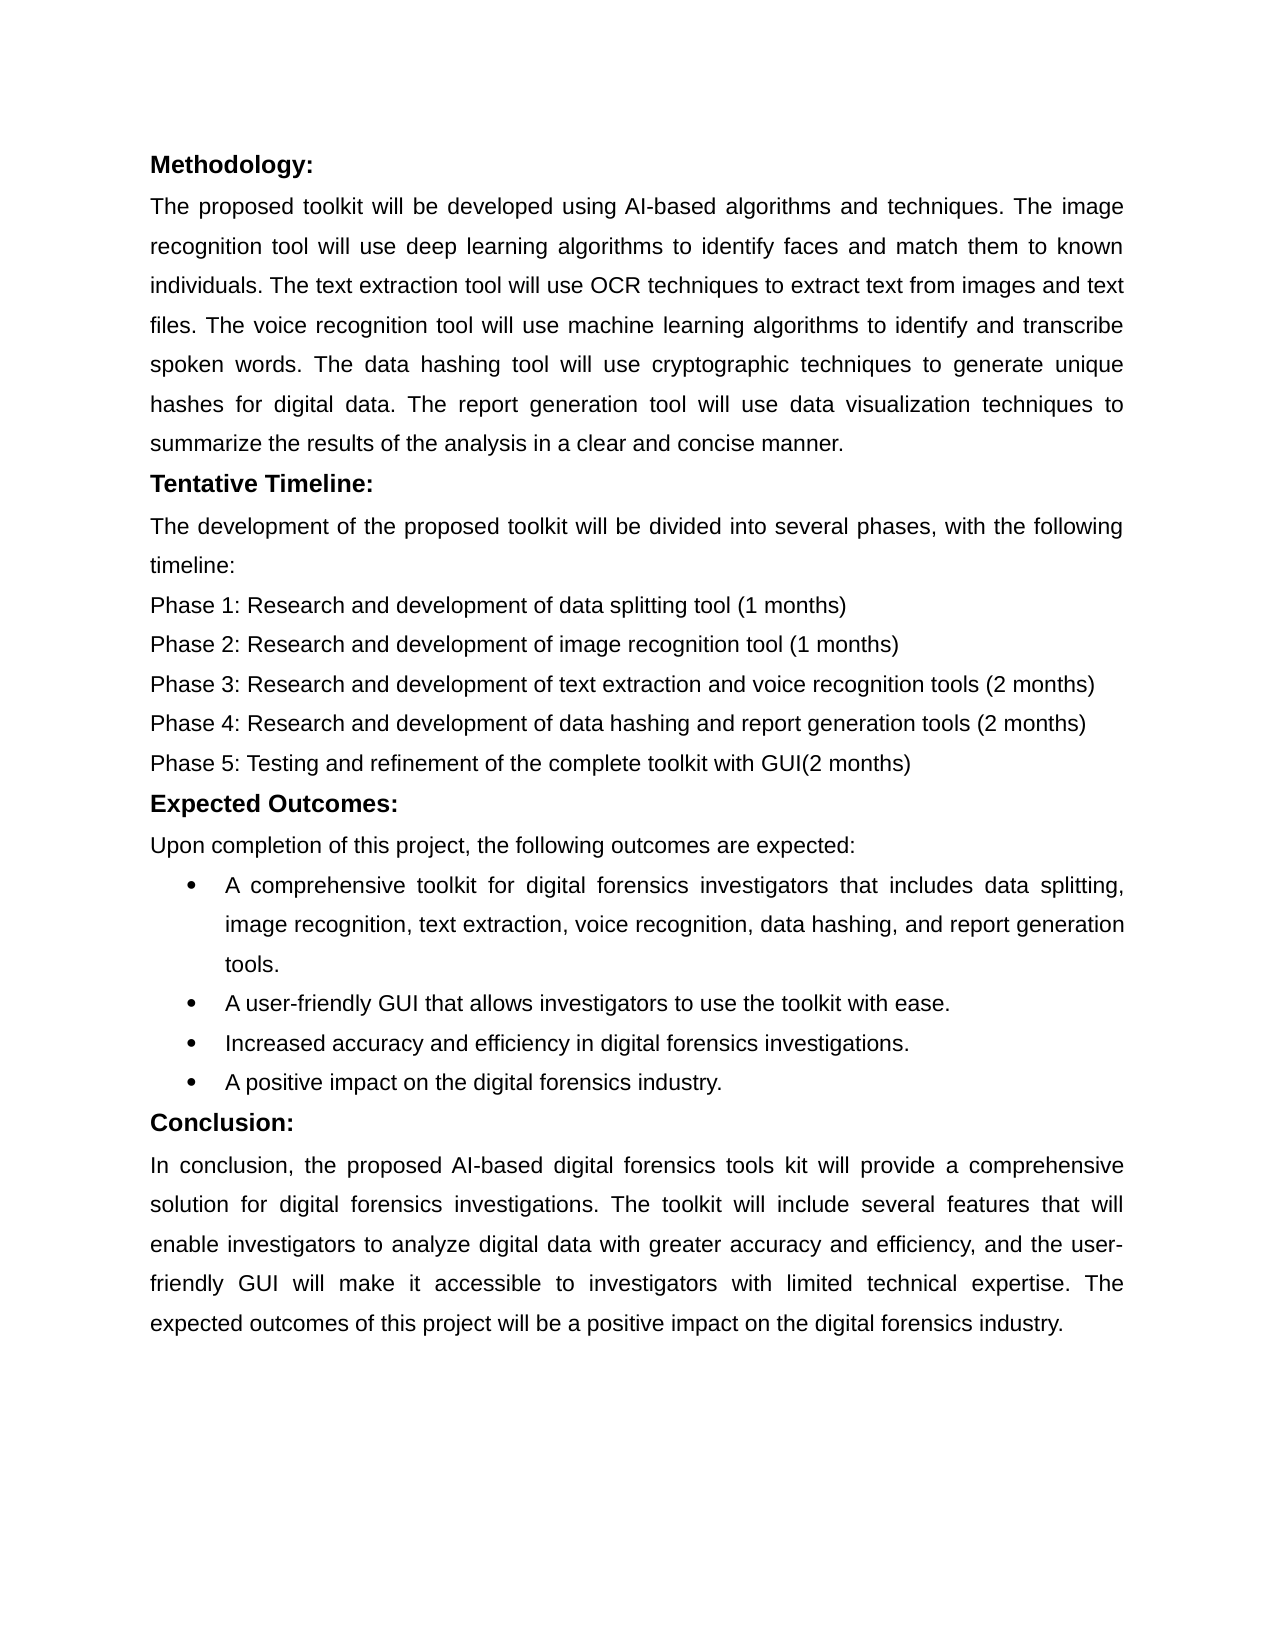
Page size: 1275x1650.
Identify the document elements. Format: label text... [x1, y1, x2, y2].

list A comprehensive toolkit for digital forensics investigators that includes data splitting, image recognition, text extraction, voice recognition, data hashing, and report generation tools. [187, 872, 1125, 977]
list A user-friendly GUI that allows investigators to use the toolkit with ease. [187, 990, 1125, 1016]
list Increased accuracy and efficiency in digital forensics investigations. [187, 1029, 1125, 1056]
text The proposed toolkit will be developed using AI-based algorithms and techniques. The image recognition tool will use deep learning algorithms to identify faces and match them to known individuals. The text extraction tool will use OCR techniques to extract text from images and text files. The voice recognition tool will use machine learning algorithms to identify and transcribe spoken words. The data hashing tool will use cryptographic techniques to generate unique hashes for digital data. The report generation tool will use data visualization techniques to summarize the results of the analysis in a clear and concise manner. [150, 193, 1125, 456]
text Phase 2: Research and development of image recognition tool (1 months) [150, 631, 1125, 657]
text Methodology: [150, 150, 1125, 179]
text Phase 4: Research and development of data hashing and report generation tools (2 months) [150, 710, 1125, 736]
text Expected Outcomes: [150, 789, 1125, 818]
text Conclusion: [150, 1108, 1125, 1137]
text Phase 3: Research and development of text extraction and voice recognition tools (2 months) [150, 671, 1125, 697]
text In conclusion, the proposed AI-based digital forensics tools kit will provide a comprehensive solution for digital forensics investigations. The toolkit will include several features that will enable investigators to analyze digital data with greater accuracy and efficiency, and the user-friendly GUI will make it accessible to investigators with limited technical expertise. The expected outcomes of this project will be a positive impact on the digital forensics industry. [150, 1152, 1125, 1336]
list A positive impact on the digital forensics industry. [187, 1069, 1125, 1095]
text Phase 1: Research and development of data splitting tool (1 months) [150, 592, 1125, 618]
text Phase 5: Testing and refinement of the complete toolkit with GUI(2 months) [150, 749, 1125, 776]
text The development of the proposed toolkit will be divided into several phases, with the following timeline: [150, 513, 1125, 578]
text Upon completion of this project, the following outcomes are expected: [150, 832, 1125, 858]
text Tentative Timeline: [150, 469, 1125, 498]
